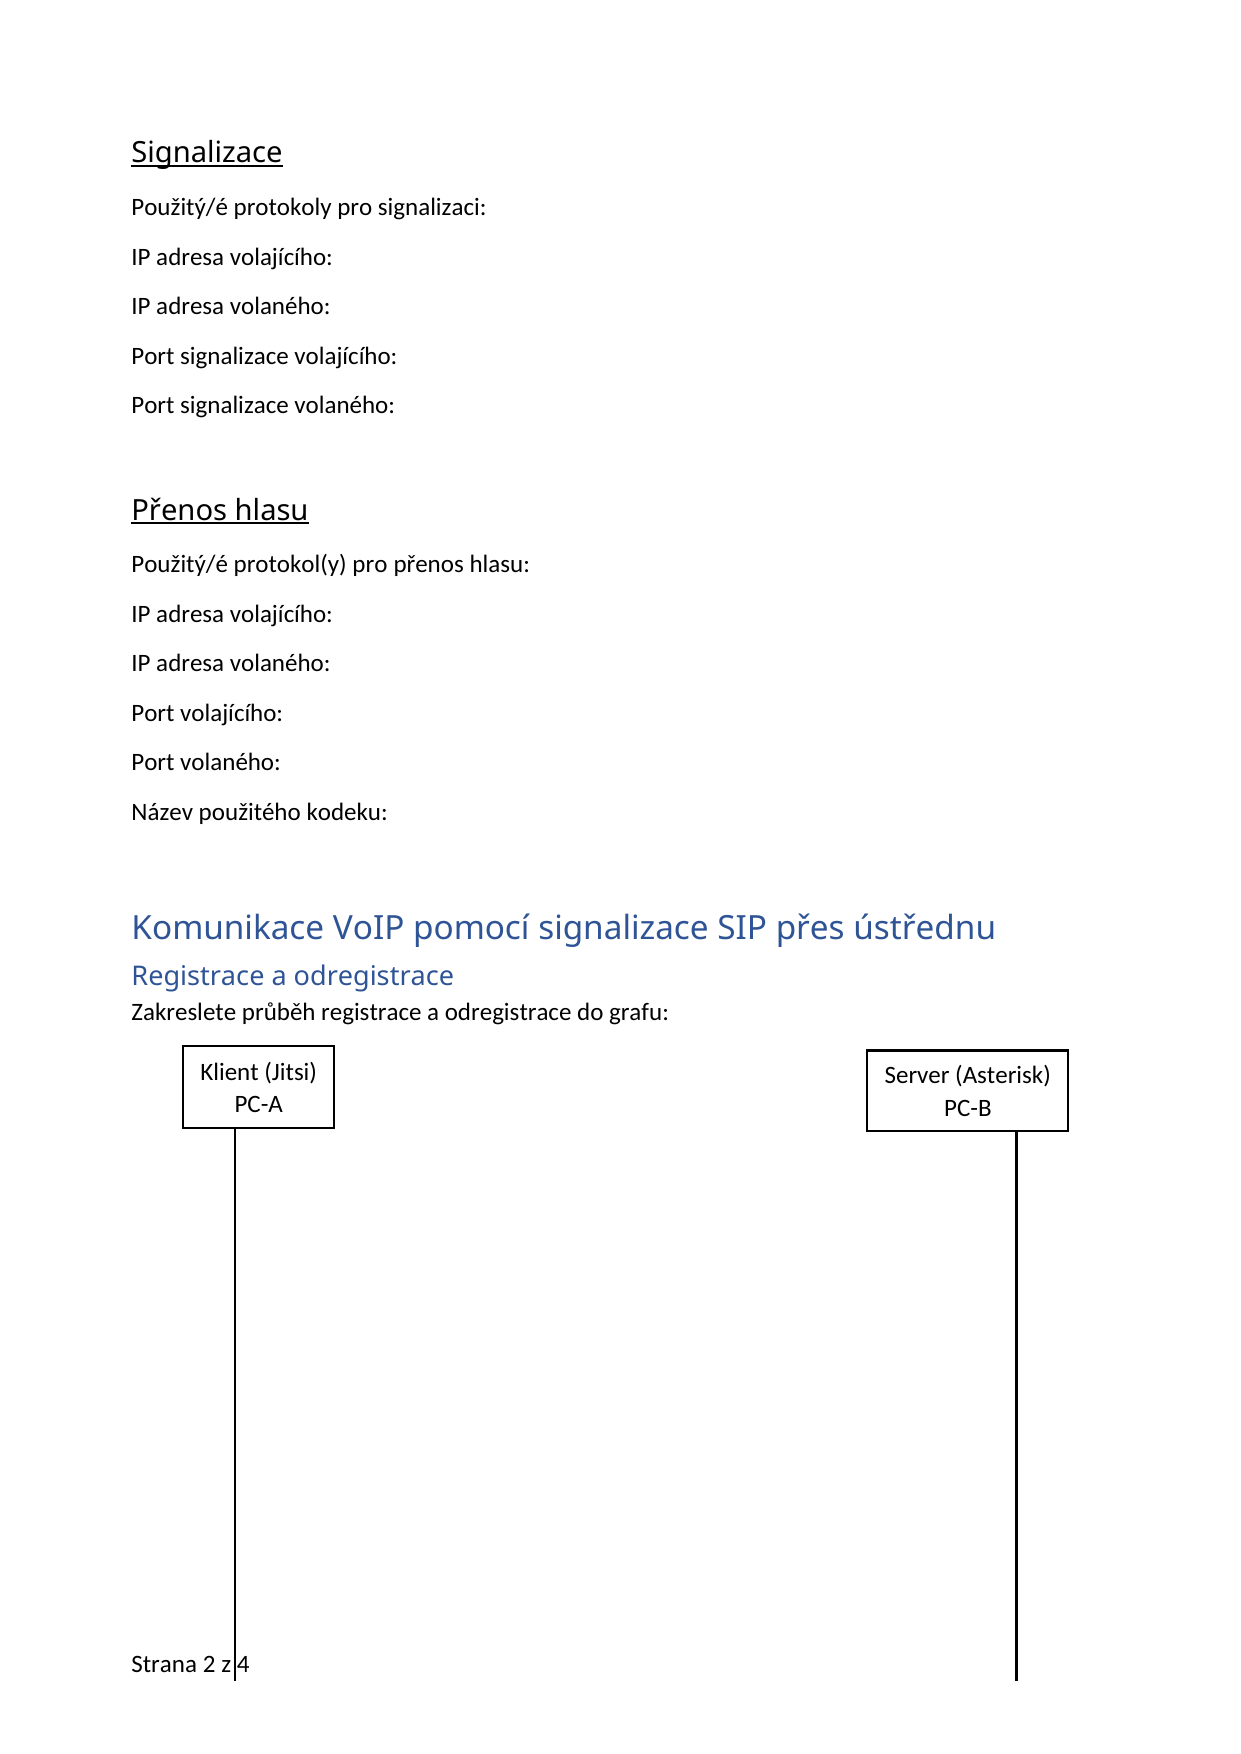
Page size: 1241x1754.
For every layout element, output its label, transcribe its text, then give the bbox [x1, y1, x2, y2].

text IP adresa volajícího: [131, 598, 1128, 628]
text Přenos hlasu [131, 489, 1128, 528]
text Signalizace [131, 132, 1128, 171]
text Port volaného: [131, 747, 1128, 777]
text Port signalizace volaného: [131, 389, 1128, 420]
text Port signalizace volajícího: [131, 340, 1128, 371]
text Název použitého kodeku: [131, 796, 1128, 827]
text Použitý/é protokol(y) pro přenos hlasu: [131, 548, 1128, 579]
text Port volajícího: [131, 697, 1128, 727]
text IP adresa volajícího: [131, 241, 1128, 271]
subtitle Komunikace VoIP pomocí signalizace SIP přes ústřednu [131, 904, 1128, 949]
text IP adresa volaného: [131, 290, 1128, 321]
text IP adresa volaného: [131, 647, 1128, 678]
text Použitý/é protokoly pro signalizaci: [131, 191, 1128, 222]
subtitle Registrace a odregistrace [131, 957, 1128, 994]
text Zakreslete průběh registrace a odregistrace do grafu: [131, 997, 1128, 1027]
